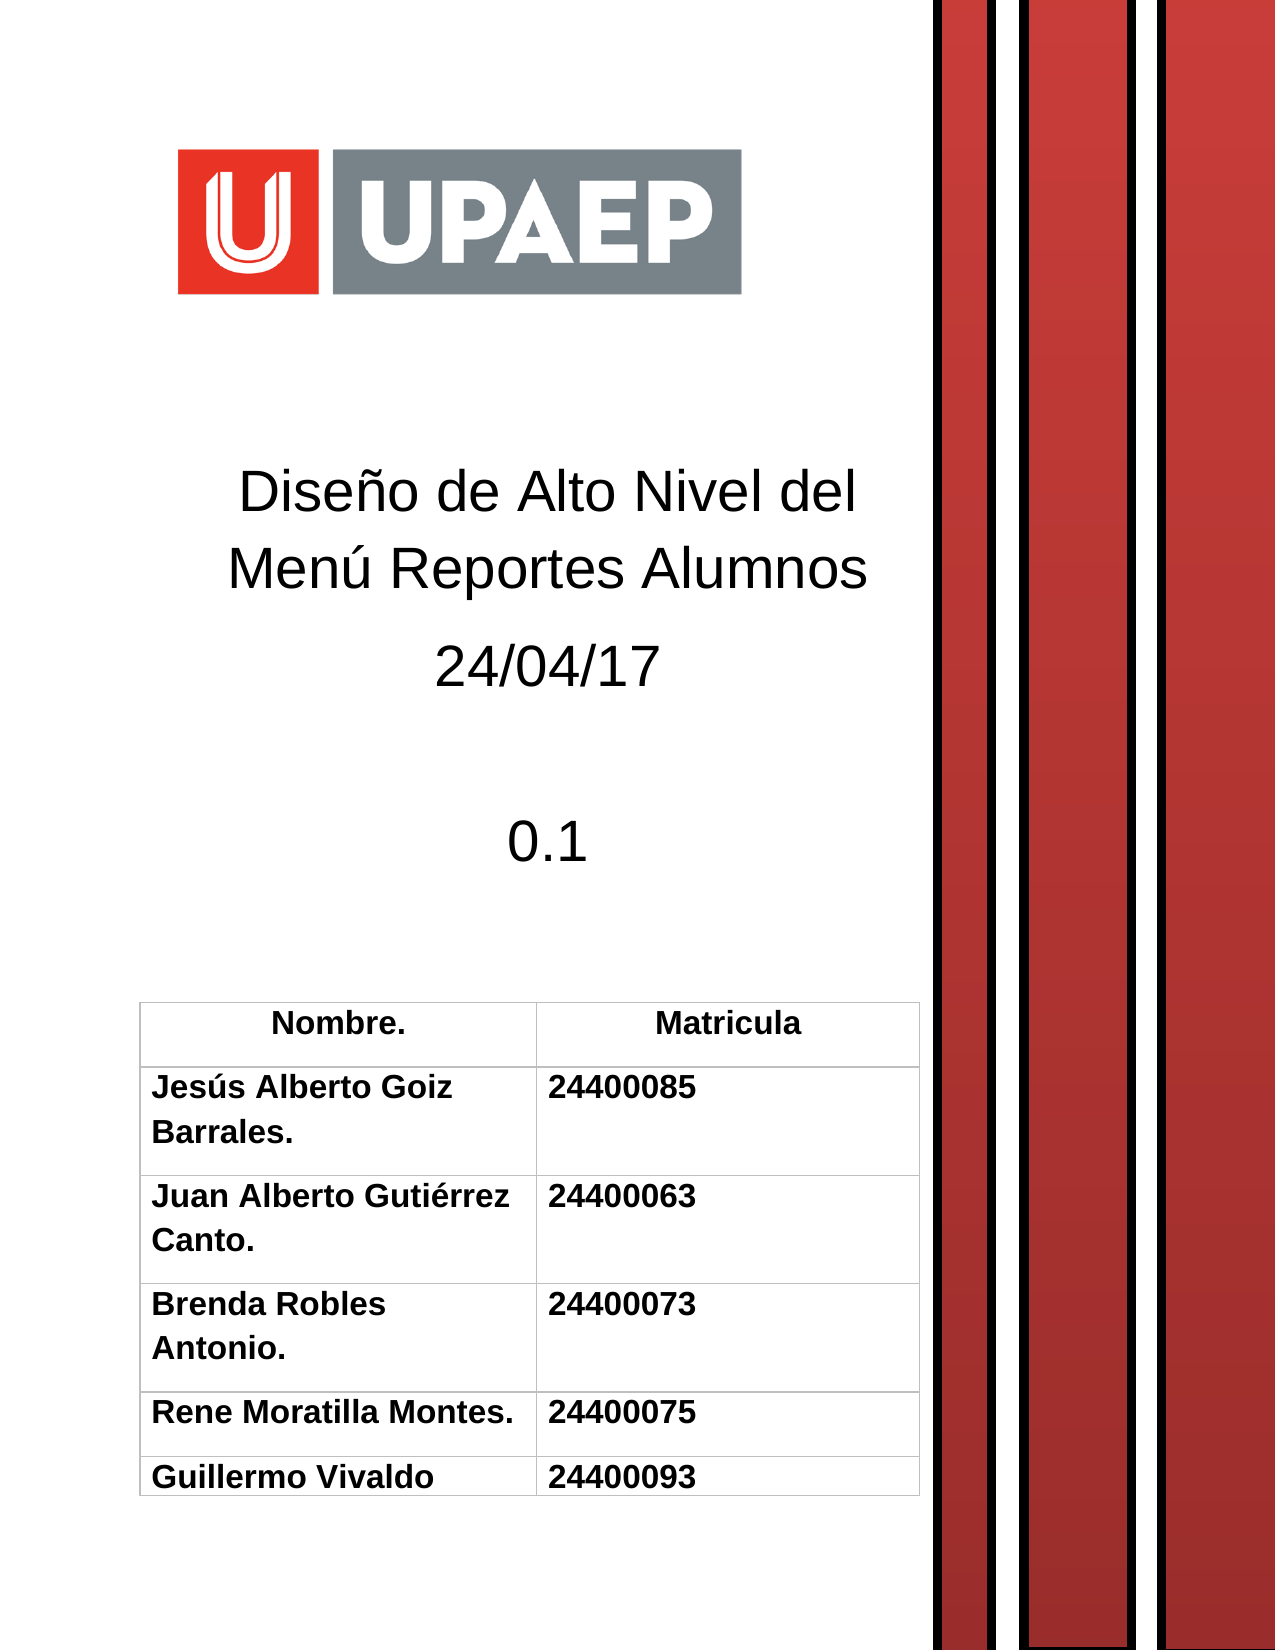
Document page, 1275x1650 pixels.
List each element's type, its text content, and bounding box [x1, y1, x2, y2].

table_cell 24400063 [537, 1176, 919, 1283]
table_cell 24400075 [537, 1393, 919, 1456]
table_cell 24400093 [537, 1457, 919, 1495]
text 0.1 [177, 729, 1098, 873]
table_cell Jesús Alberto Goiz Barrales. [141, 1068, 536, 1175]
table_cell Rene Moratilla Montes. [141, 1393, 536, 1456]
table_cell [141, 1457, 536, 1495]
text 24/04/17 [177, 631, 1098, 698]
table_cell 24400085 [537, 1068, 919, 1175]
table_header Matricula [537, 1003, 919, 1066]
table_cell 24400073 [537, 1284, 919, 1391]
table_header Nombre. [141, 1003, 536, 1066]
picture [177, 147, 746, 298]
table_cell Brenda Robles Antonio. [141, 1284, 536, 1391]
text Diseño de Alto Nivel del Menú Reportes Alumnos [177, 456, 1098, 601]
table_cell Juan Alberto Gutiérrez Canto. [141, 1176, 536, 1283]
